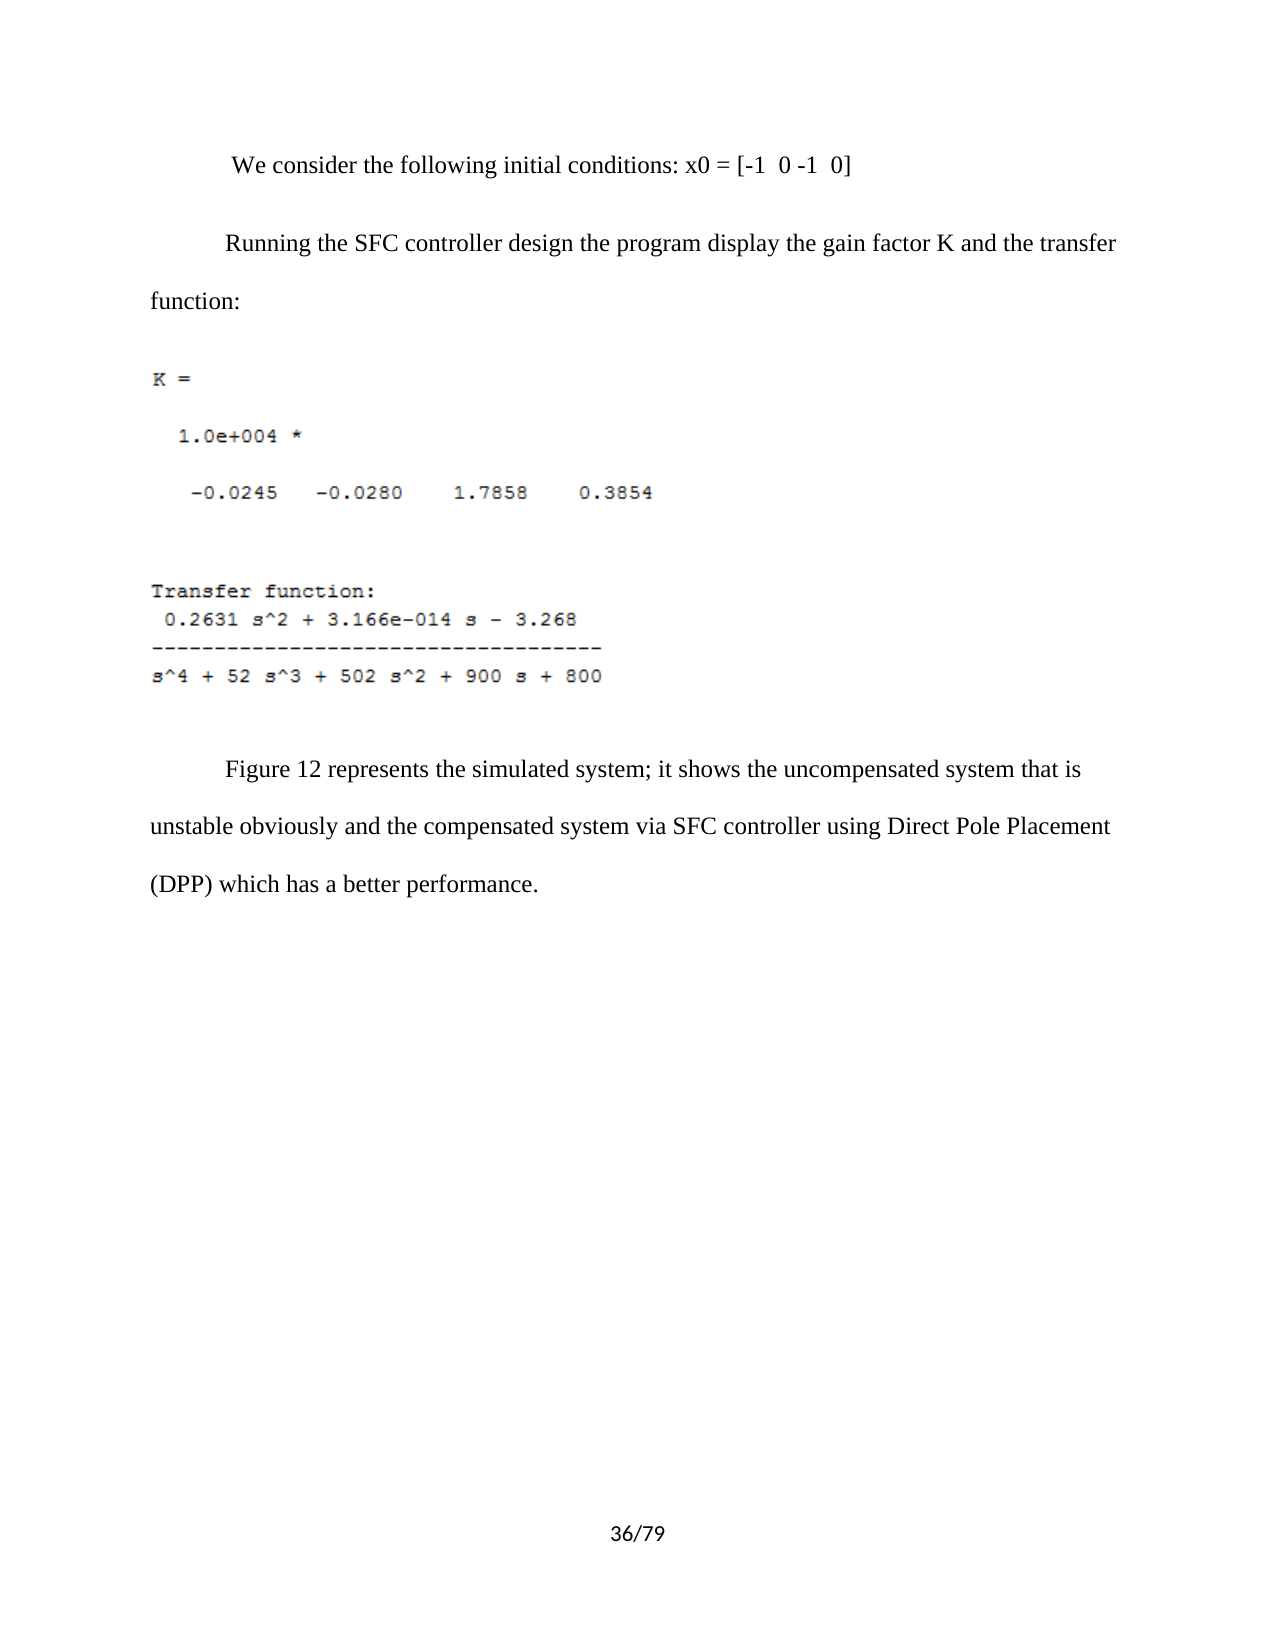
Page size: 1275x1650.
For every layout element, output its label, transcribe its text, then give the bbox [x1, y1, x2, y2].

picture [150, 364, 684, 526]
picture [150, 574, 620, 706]
text Running the SFC controller design the program display the gain factor K and the transfer function: [150, 228, 1125, 314]
text We consider the following initial conditions: x0 = [-1 0 -1 0] [150, 150, 1125, 179]
text Figure 12 represents the simulated system; it shows the uncompensated system that is unstable obviously and the compensated system via SFC controller using Direct Pole Placement (DPP) which has a better performance. [150, 754, 1125, 898]
